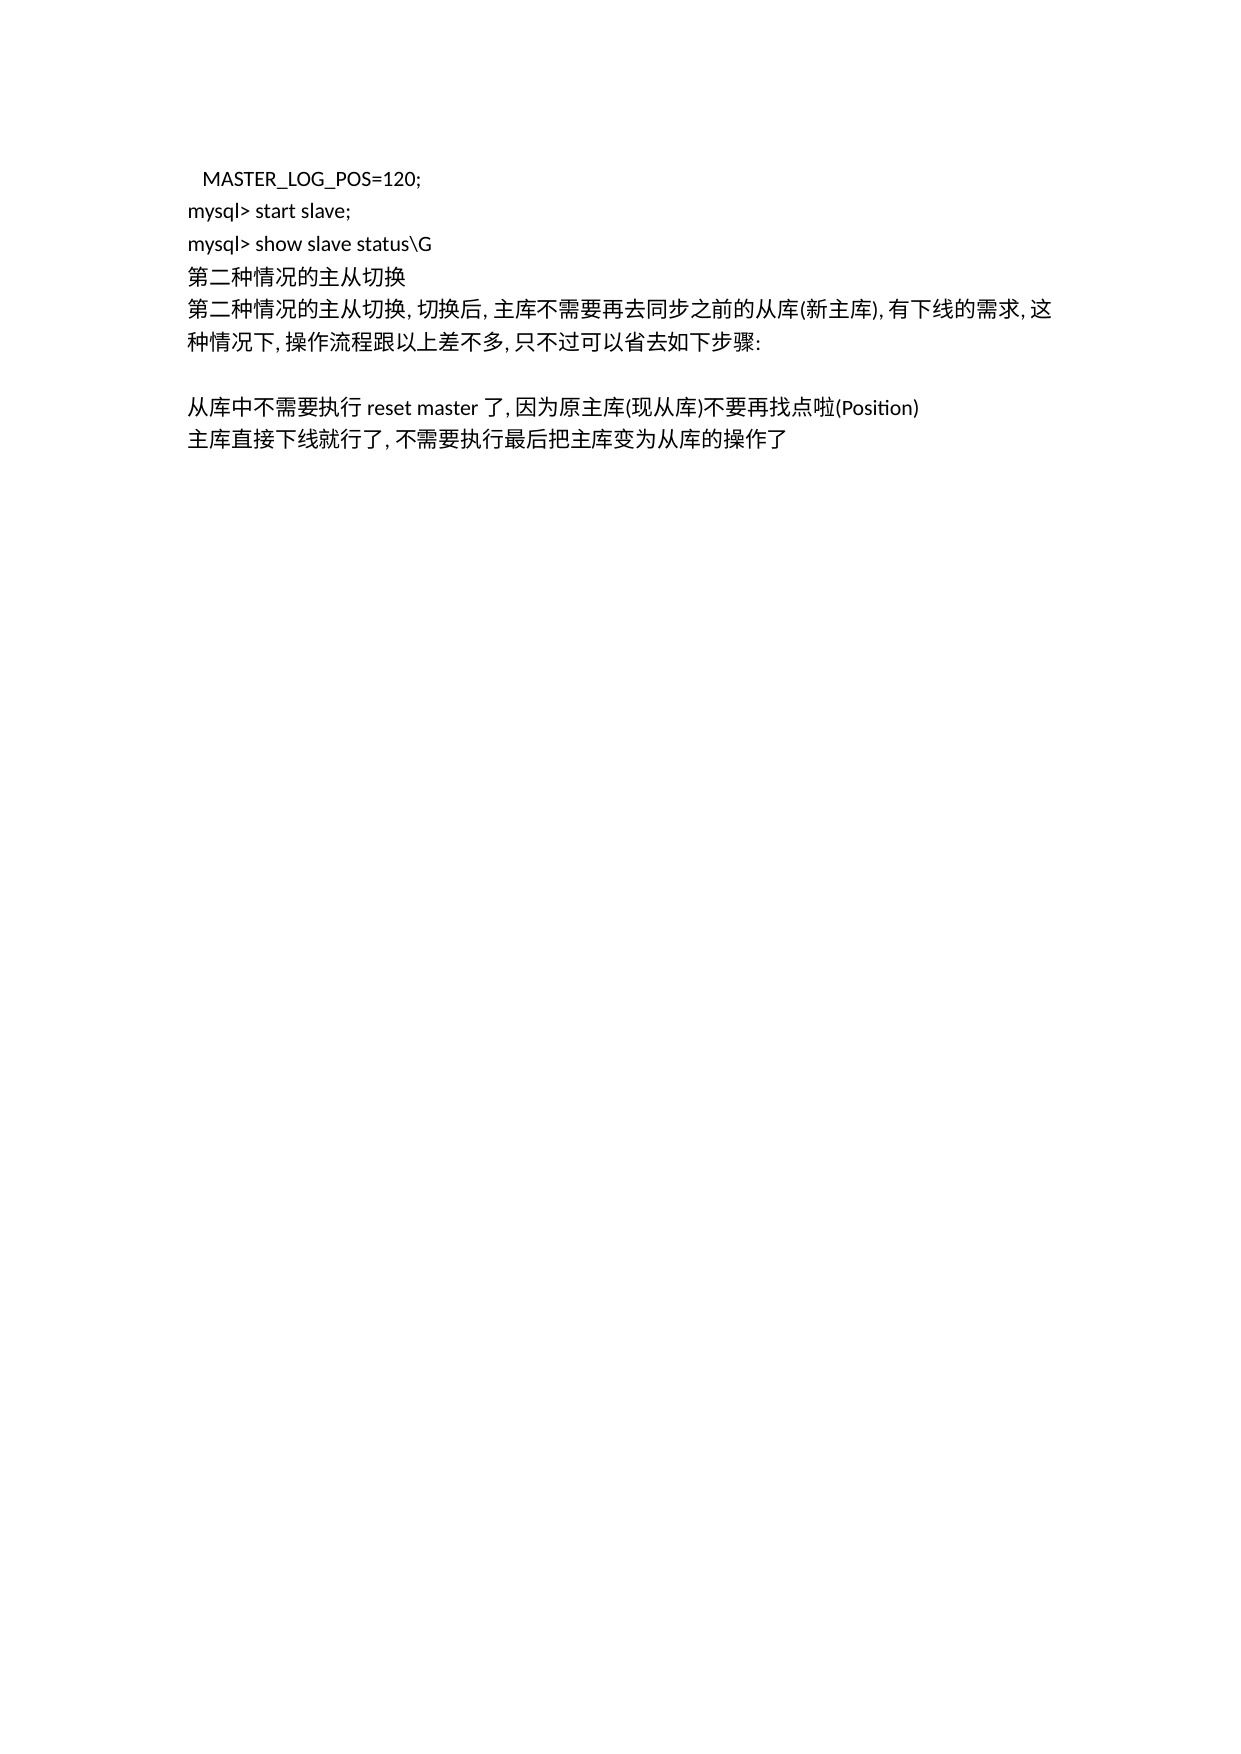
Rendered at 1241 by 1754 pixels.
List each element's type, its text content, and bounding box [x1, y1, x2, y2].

text 第二种情况的主从切换, 切换后, 主库不需要再去同步之前的从库(新主库), 有下线的需求, 这种情况下, 操作流程跟以上差不多, 只不过可以省去如下步骤: [187, 292, 1053, 357]
text 主库直接下线就行了, 不需要执行最后把主库变为从库的操作了 [187, 422, 1053, 454]
text MASTER_LOG_POS=120; [187, 162, 1053, 194]
text 从库中不需要执行reset master了, 因为原主库(现从库)不要再找点啦(Position) [187, 389, 1053, 422]
text mysql> show slave status\G [187, 227, 1053, 259]
text 第二种情况的主从切换 [187, 259, 1053, 292]
text mysql> start slave; [187, 194, 1053, 227]
